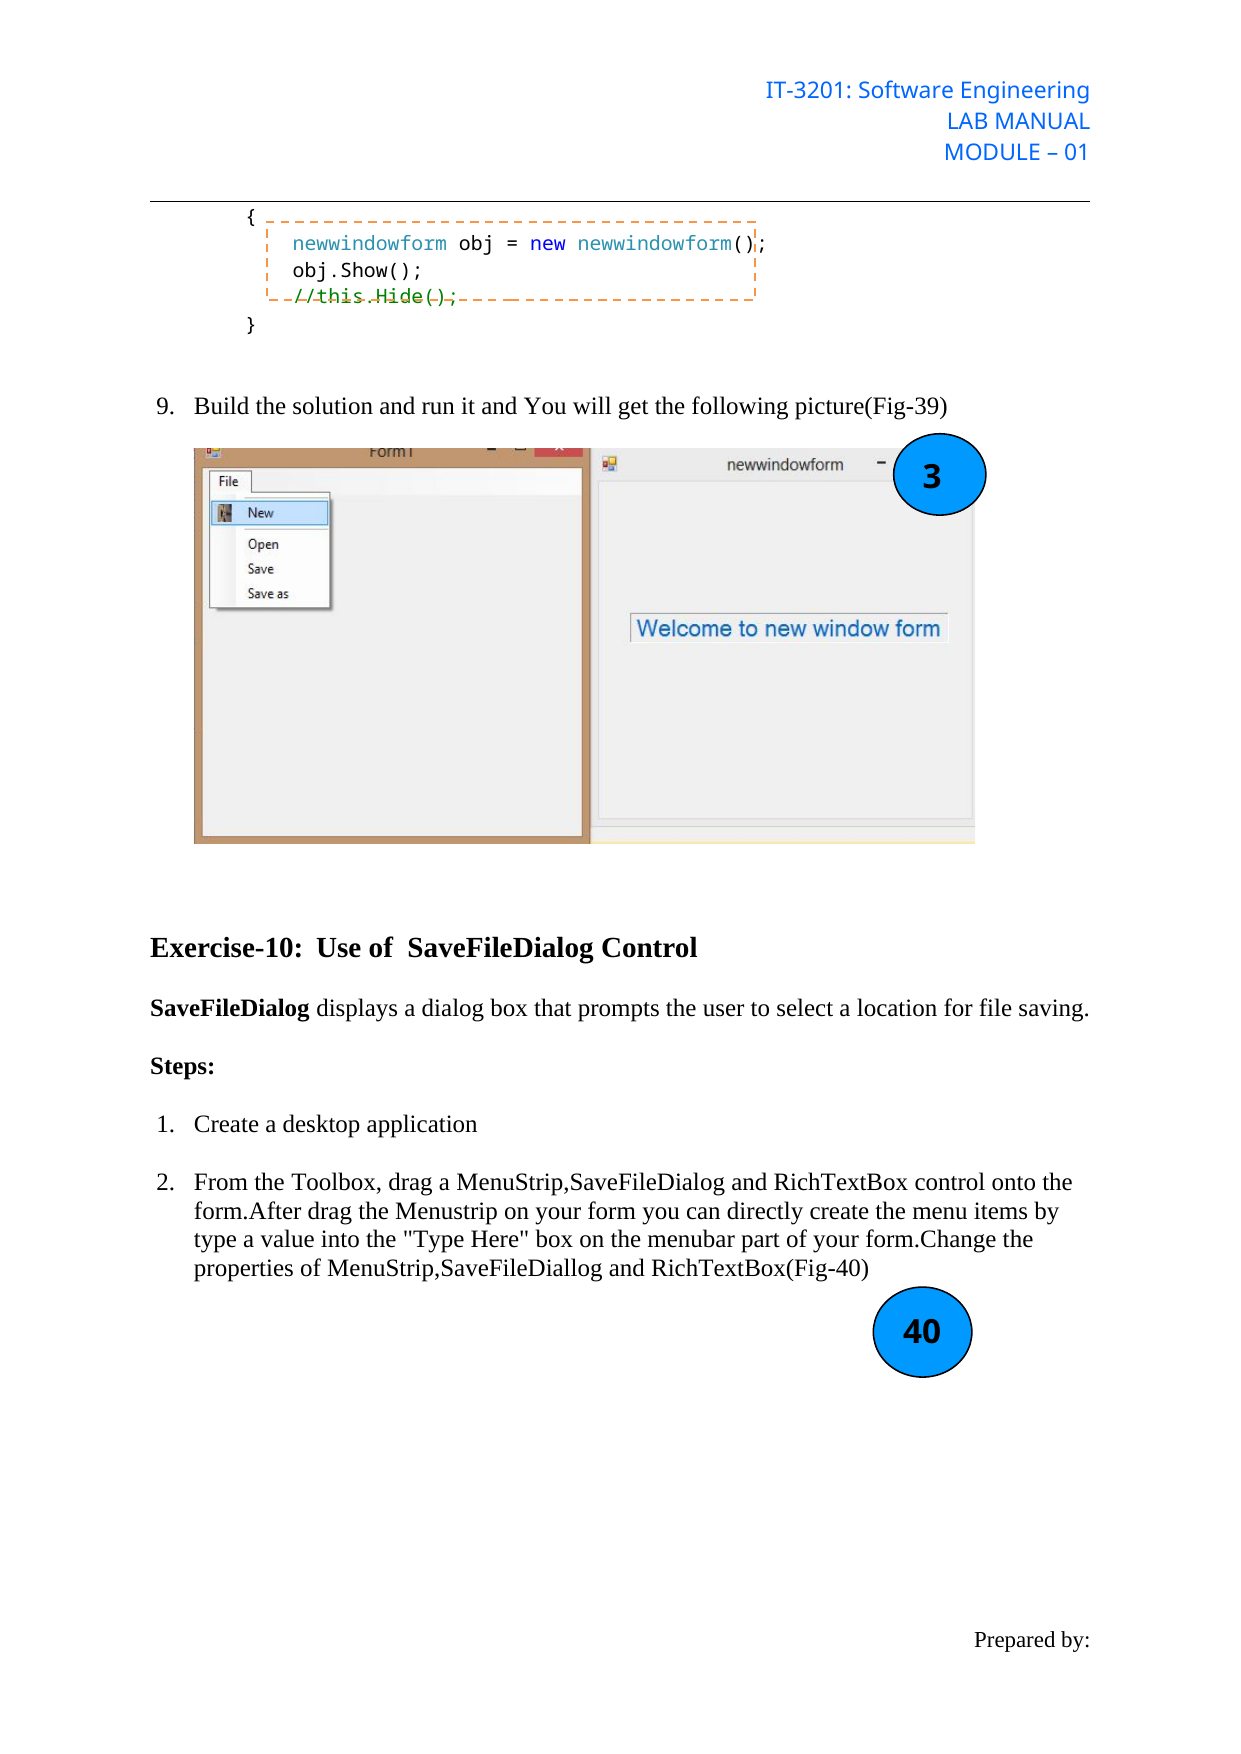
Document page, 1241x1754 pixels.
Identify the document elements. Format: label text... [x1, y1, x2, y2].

text newwindowform obj = new newwindowform(); [150, 229, 1090, 256]
subtitle Create a desktop application [156, 1109, 1090, 1138]
text //this.Hide(); [150, 283, 1090, 310]
picture [193, 448, 976, 844]
subtitle SaveFileDialog displays a dialog box that prompts the user to select a location for file saving. [150, 993, 1090, 1022]
subtitle Exercise-10: Use of SaveFileDialog Control [150, 931, 1090, 964]
text { [150, 202, 1090, 229]
list Build the solution and run it and You will get the following picture(Fig-39) [156, 391, 1090, 419]
subtitle Steps: [150, 1051, 1090, 1080]
list From the Toolbox, drag a MenuStrip,SaveFileDialog and RichTextBox control onto the form.After drag the Menustrip on your form you can directly create the menu items by type a value into the "Type Here" box on the menubar part of your form.Change the properties of MenuStrip,SaveFileDiallog and RichTextBox(Fig-40) [156, 1167, 1090, 1282]
text obj.Show(); [150, 256, 1090, 283]
text } [150, 310, 1090, 337]
